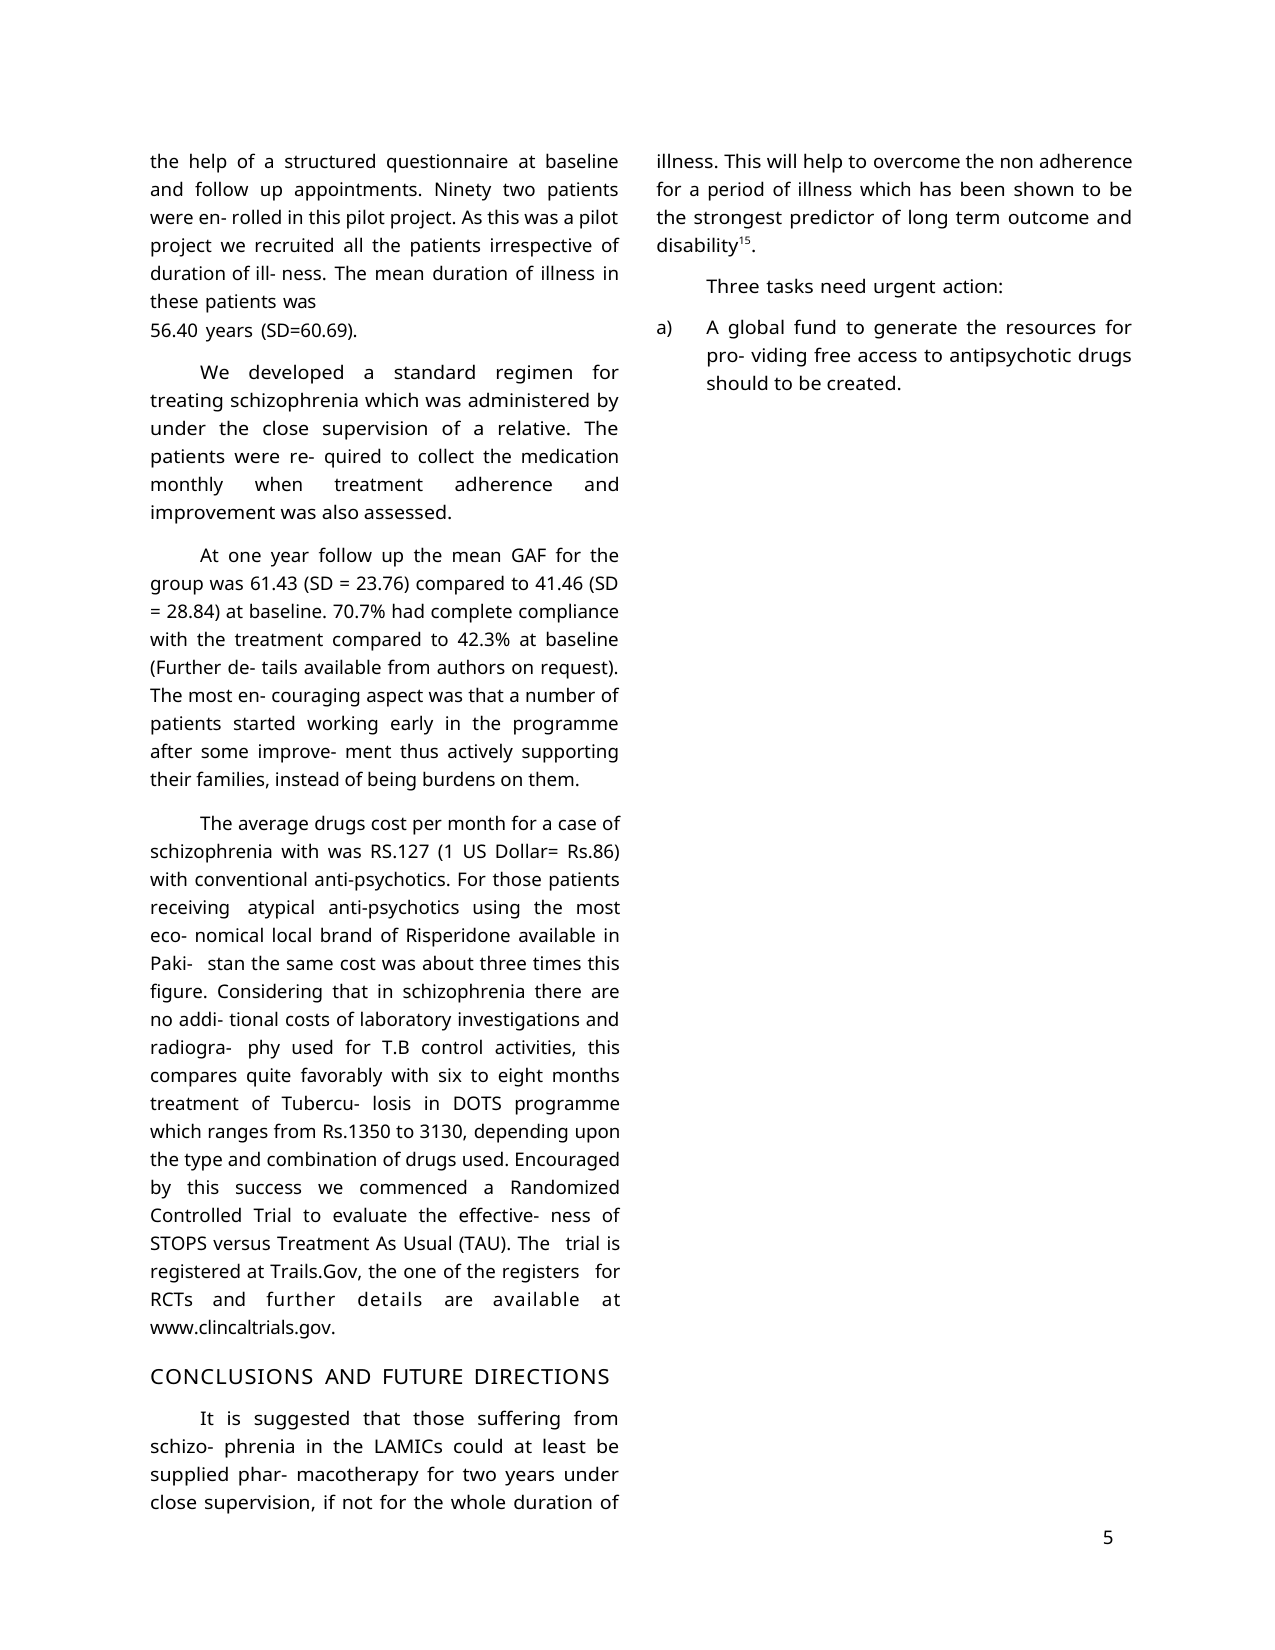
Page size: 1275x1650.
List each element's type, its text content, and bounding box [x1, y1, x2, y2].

text It is suggested that those suffering from schizo- phrenia in the LAMICs could at least be supplied phar- macotherapy for two years under close supervision, if not for the whole duration of illness. This will help to overcome the non adherence for a period of illness which has been shown to be the strongest predictor of long term outcome and disability15. [150, 1405, 619, 1514]
text The average drugs cost per month for a case of schizophrenia with was RS.127 (1 US Dollar= Rs.86) with conventional anti-psychotics. For those patients receiving atypical anti-psychotics using the most eco- nomical local brand of Risperidone available in Paki- stan the same cost was about three times this figure. Considering that in schizophrenia there are no addi- tional costs of laboratory investigations and radiogra- phy used for T.B control activities, this compares quite favorably with six to eight months treatment of Tubercu- losis in DOTS programme which ranges from Rs.1350 to 3130, depending upon the type and combination of drugs used. Encouraged by this success we commenced a Randomized Controlled Trial to evaluate the effective- ness of STOPS versus Treatment As Usual (TAU). The trial is registered at Trails.Gov, the one of the registers for RCTs and further details are available at www.clincaltrials.gov. [150, 810, 620, 1340]
subtitle CONCLUSIONS AND FUTURE DIRECTIONS [150, 1362, 624, 1390]
text Three tasks need urgent action: [706, 274, 1137, 299]
text the help of a structured questionnaire at baseline and follow up appointments. Ninety two patients were en- rolled in this pilot project. As this was a pilot project we recruited all the patients irrespective of duration of ill- ness. The mean duration of illness in these patients was [150, 149, 619, 314]
text 56.40 years (SD=60.69). [150, 317, 624, 343]
text It is suggested that those suffering from schizo- phrenia in the LAMICs could at least be supplied phar- macotherapy for two years under close supervision, if not for the whole duration of illness. This will help to overcome the non adherence for a period of illness which has been shown to be the strongest predictor of long term outcome and disability15. [656, 149, 1132, 258]
list A global fund to generate the resources for pro- viding free access to antipsychotic drugs should to be created. [656, 314, 1132, 396]
text At one year follow up the mean GAF for the group was 61.43 (SD = 23.76) compared to 41.46 (SD = 28.84) at baseline. 70.7% had complete compliance with the treatment compared to 42.3% at baseline (Further de- tails available from authors on request). The most en- couraging aspect was that a number of patients started working early in the programme after some improve- ment thus actively supporting their families, instead of being burdens on them. [150, 542, 619, 792]
text We developed a standard regimen for treating schizophrenia which was administered by under the close supervision of a relative. The patients were re- quired to collect the medication monthly when treatment adherence and improvement was also assessed. [150, 359, 619, 525]
